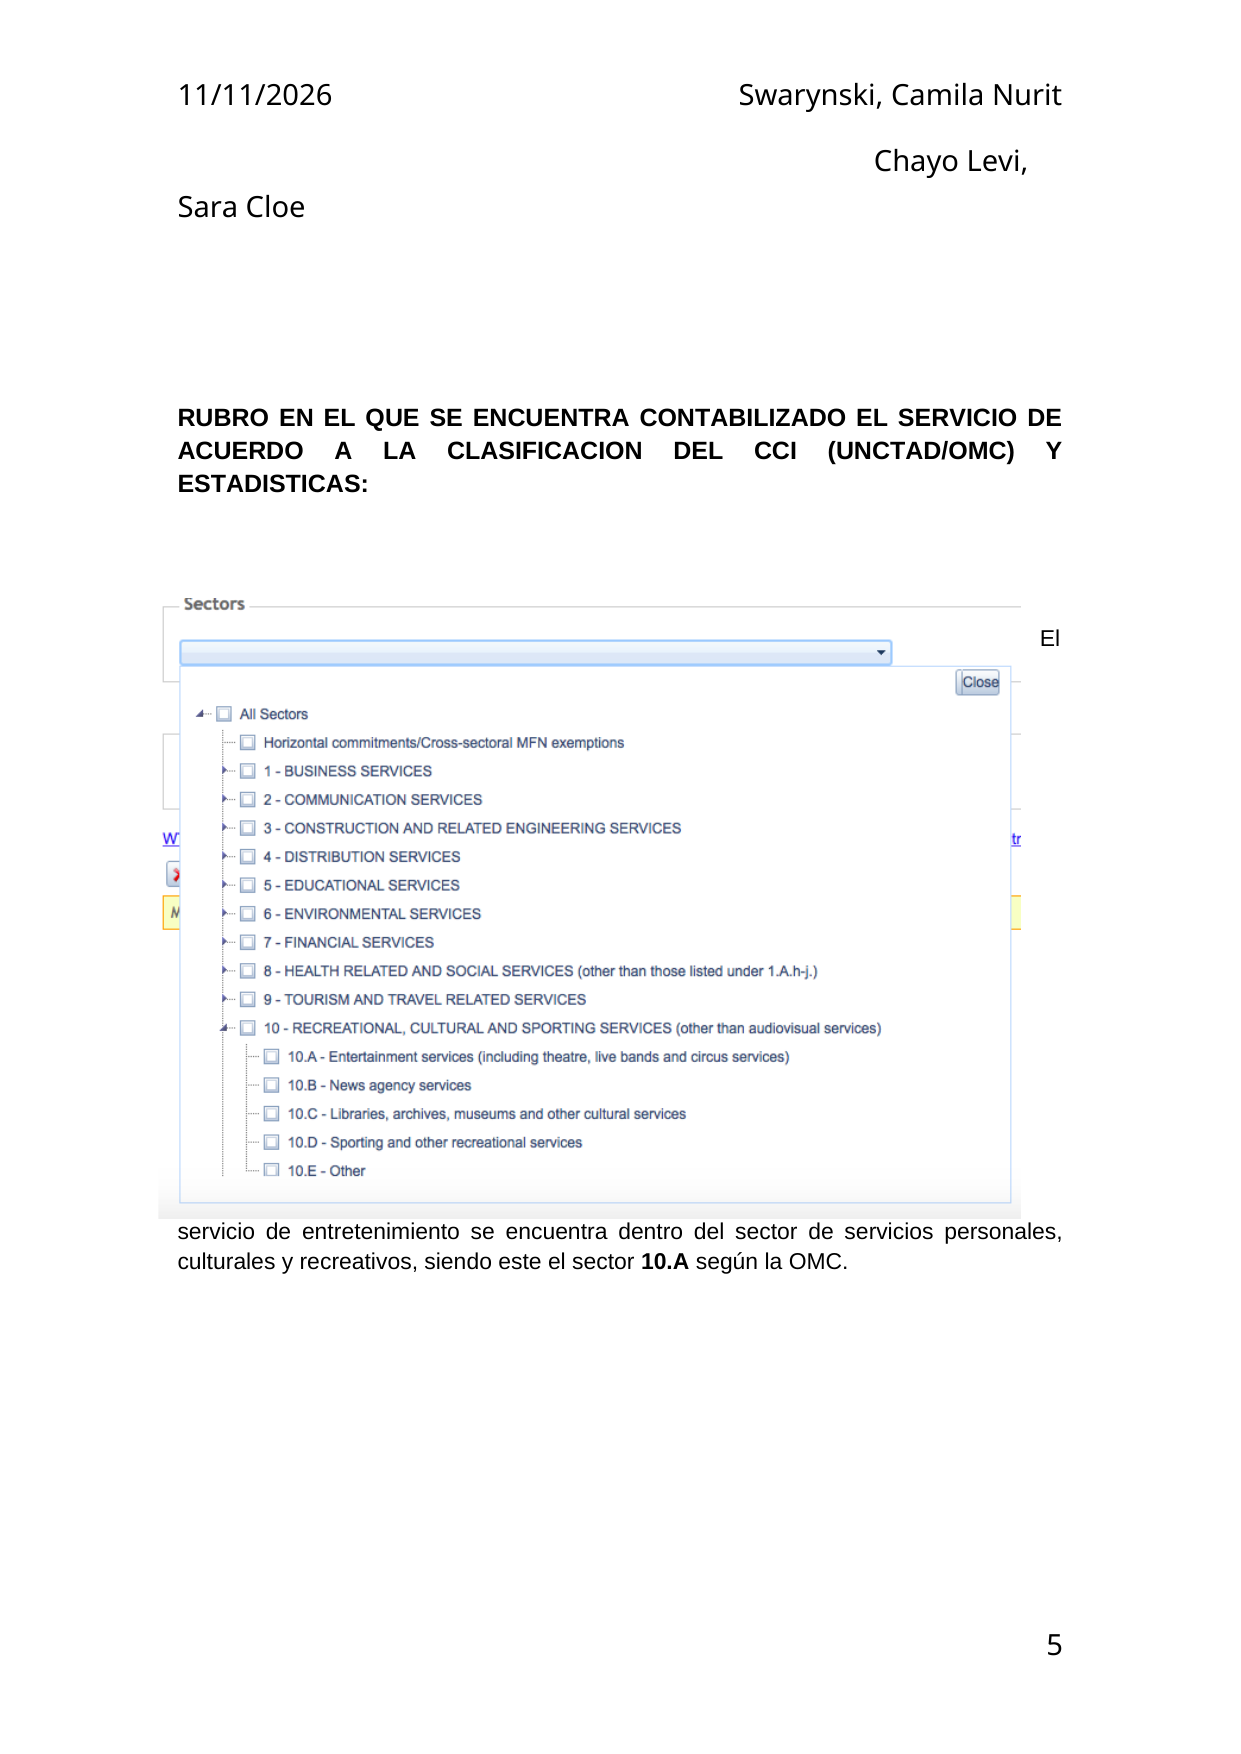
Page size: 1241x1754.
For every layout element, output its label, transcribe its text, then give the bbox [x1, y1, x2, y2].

text RUBRO EN EL QUE SE ENCUENTRA CONTABILIZADO EL SERVICIO DE ACUERDO A LA CLASIFICACION DEL CCI (UNCTAD/OMC) Y ESTADISTICAS: [177, 403, 1063, 498]
picture [158, 598, 1021, 1219]
